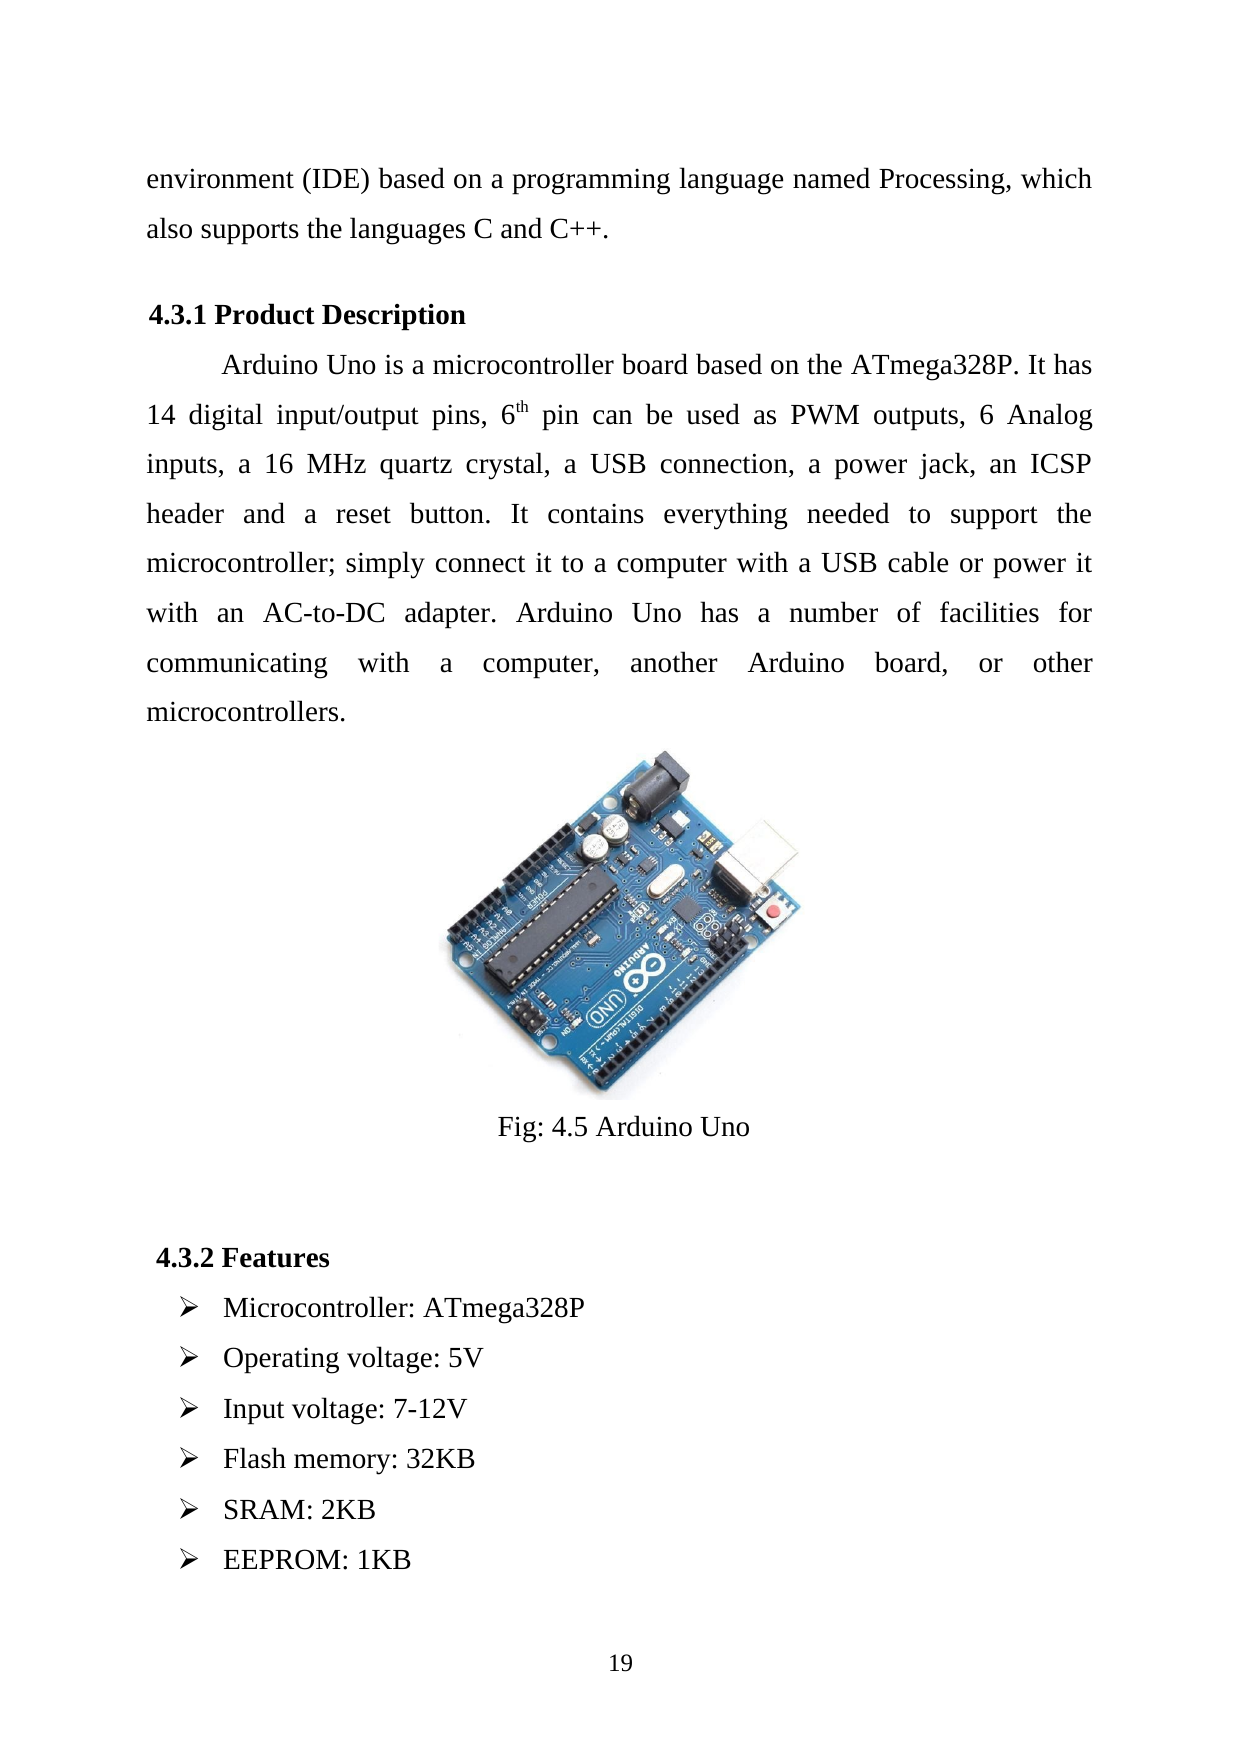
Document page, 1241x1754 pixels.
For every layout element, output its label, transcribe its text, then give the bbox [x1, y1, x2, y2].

list EEPROM: 1KB [177, 1542, 1093, 1576]
picture [438, 743, 809, 1100]
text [146, 162, 1093, 245]
subtitle 4.3.1 Product Description [148, 297, 1168, 331]
list Operating voltage: 5V [177, 1341, 1093, 1374]
text Arduino Uno is a microcontroller board based on the ATmega328P. It has 14 digital input/output pins, 6th pin can be used as PWM outputs, 6 Analog inputs, a 16 MHz quartz crystal, a USB connection, a power jack, an ICSP header and a reset button. It contains everything needed to support the microcontroller; simply connect it to a computer with a USB cable or power it with an AC-to-DC adapter. Arduino Uno has a number of facilities for communicating with a computer, another Arduino board, or other microcontrollers. [146, 347, 1093, 728]
list Input voltage: 7-12V [177, 1391, 1093, 1424]
list SRAM: 2KB [177, 1492, 1093, 1525]
subtitle 4.3.2 Features [148, 1240, 1168, 1273]
text Fig: 4.5 Arduino Uno [148, 1109, 1100, 1143]
list Flash memory: 32KB [177, 1441, 1093, 1475]
list Microcontroller: ATmega328P [177, 1290, 1093, 1324]
